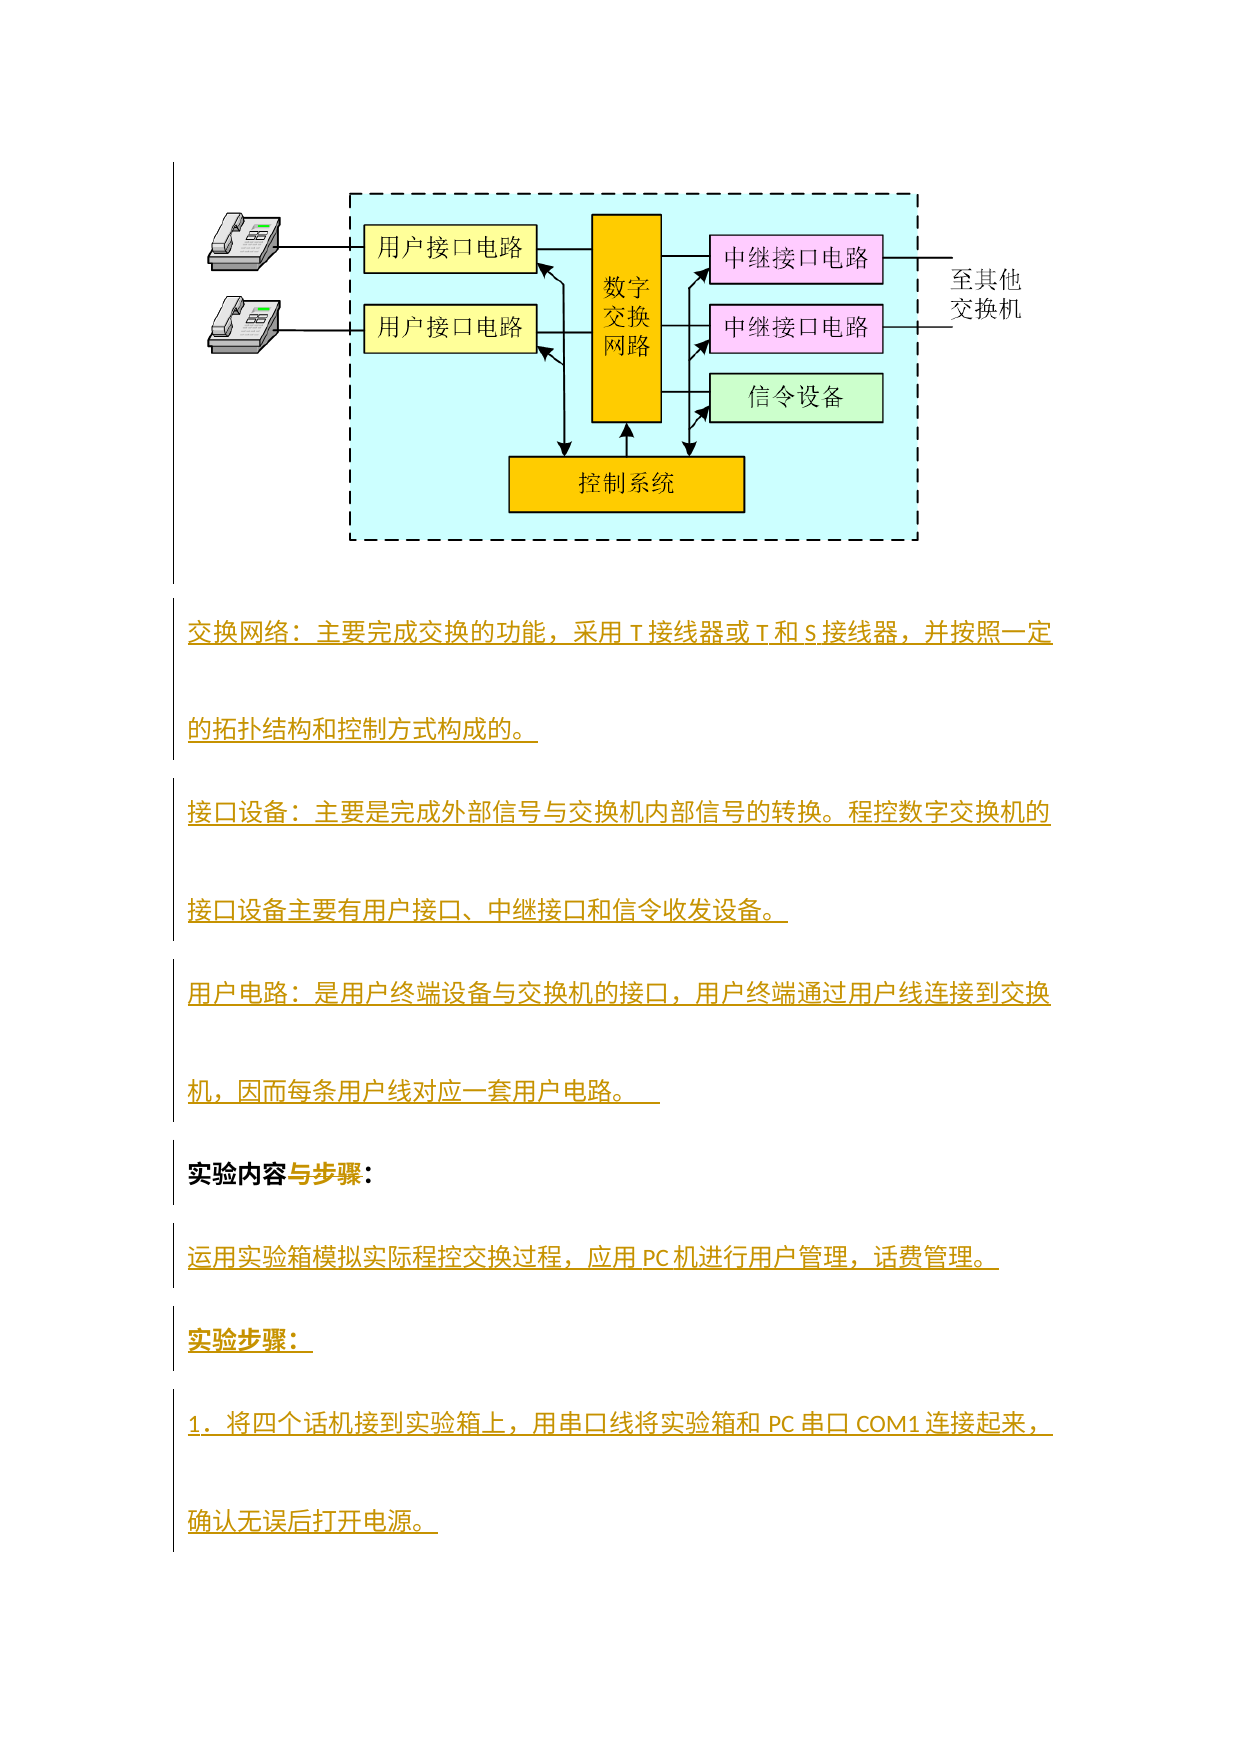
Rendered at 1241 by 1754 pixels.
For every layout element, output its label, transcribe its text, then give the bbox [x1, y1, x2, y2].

picture [187, 162, 1053, 556]
text 实验内容： [187, 1140, 1053, 1205]
